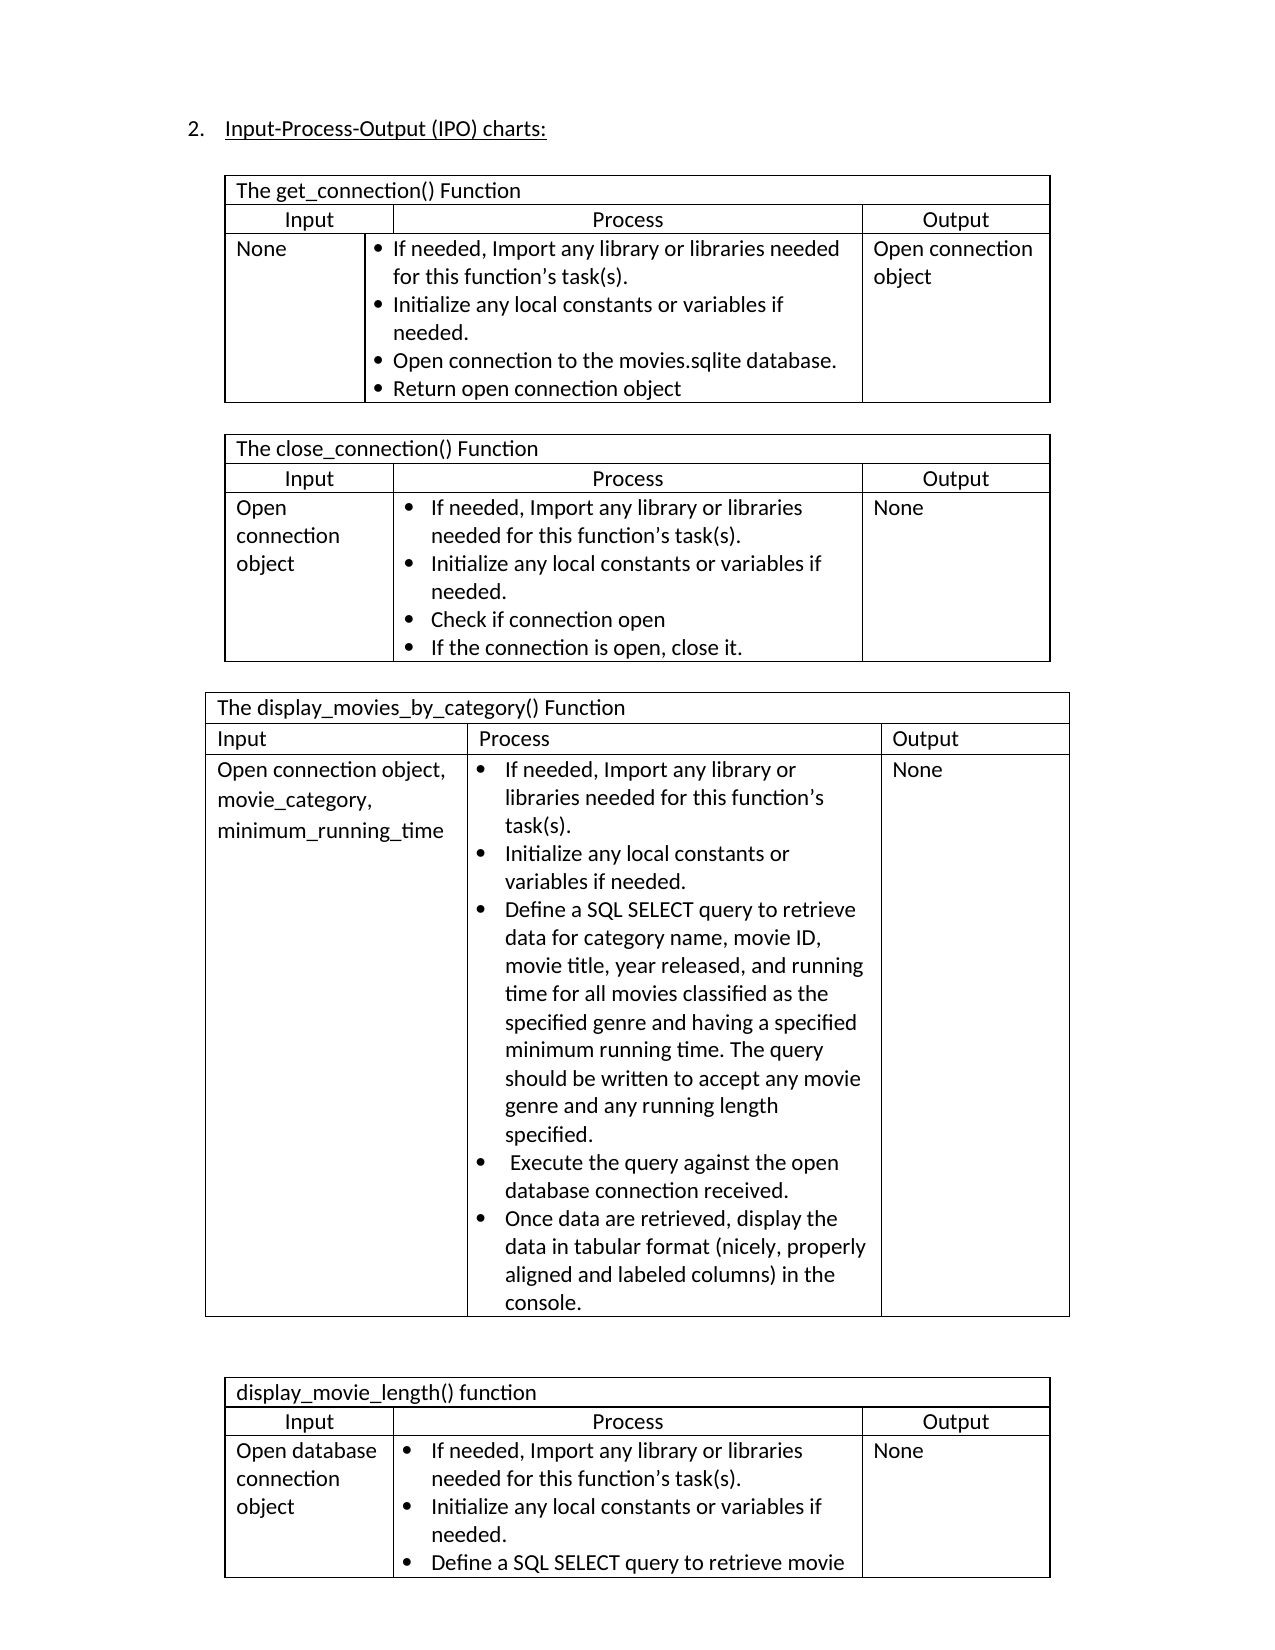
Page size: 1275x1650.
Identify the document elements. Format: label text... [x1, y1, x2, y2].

table_cell Input [206, 724, 467, 754]
table_cell Output [863, 205, 1049, 233]
table_cell Open connection object, movie_category, minimum_running_time [206, 755, 467, 1316]
table_cell None [882, 755, 1069, 1316]
table_cell None [226, 234, 364, 402]
table_cell Open connection object [226, 493, 393, 661]
table_cell Process [468, 724, 881, 754]
list Input-Process-Output (IPO) charts: [187, 114, 1125, 143]
table_cell Open connection object [863, 234, 1049, 402]
table_cell Input [226, 464, 393, 492]
table_cell Input [226, 1408, 393, 1435]
table_cell None [863, 1436, 1049, 1577]
table_header The close_connection() Function [226, 435, 1049, 463]
table_cell Process [394, 1408, 862, 1435]
table_cell Process [394, 205, 862, 233]
table_header The get_connection() Function [226, 176, 1049, 204]
table_cell Input [226, 205, 393, 233]
table_cell If needed, Import any library or libraries needed for this function’s task(s). Initialize any local constants or variables if needed. Open connection to the movies.sqlite database. Return open connection object [366, 234, 862, 402]
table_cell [226, 1436, 393, 1577]
table_cell If needed, Import any library or libraries needed for this function’s task(s). Initialize any local constants or variables if needed. Check if connection open If the connection is open, close it. [394, 493, 862, 661]
table_cell Output [863, 1408, 1049, 1435]
table_cell If needed, Import any library or libraries needed for this function’s task(s). Initialize any local constants or variables if needed. Define a SQL SELECT query to retrieve data for category name, movie ID, movie title, year released, and running time for all movies classified as the specified genre and having a specified minimum running time. The query should be written to accept any movie genre and any running length specified. Execute the query against the open database connection received. Once data are retrieved, display the data in tabular format (nicely, properly aligned and labeled columns) in the console. [468, 755, 881, 1316]
table_cell Output [882, 724, 1069, 754]
table_header display_movie_length() function [226, 1378, 1049, 1406]
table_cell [394, 1436, 862, 1577]
table_cell Output [863, 464, 1049, 492]
table_cell None [863, 493, 1049, 661]
table_header The display_movies_by_category() Function [206, 693, 1069, 723]
table_cell Process [394, 464, 862, 492]
